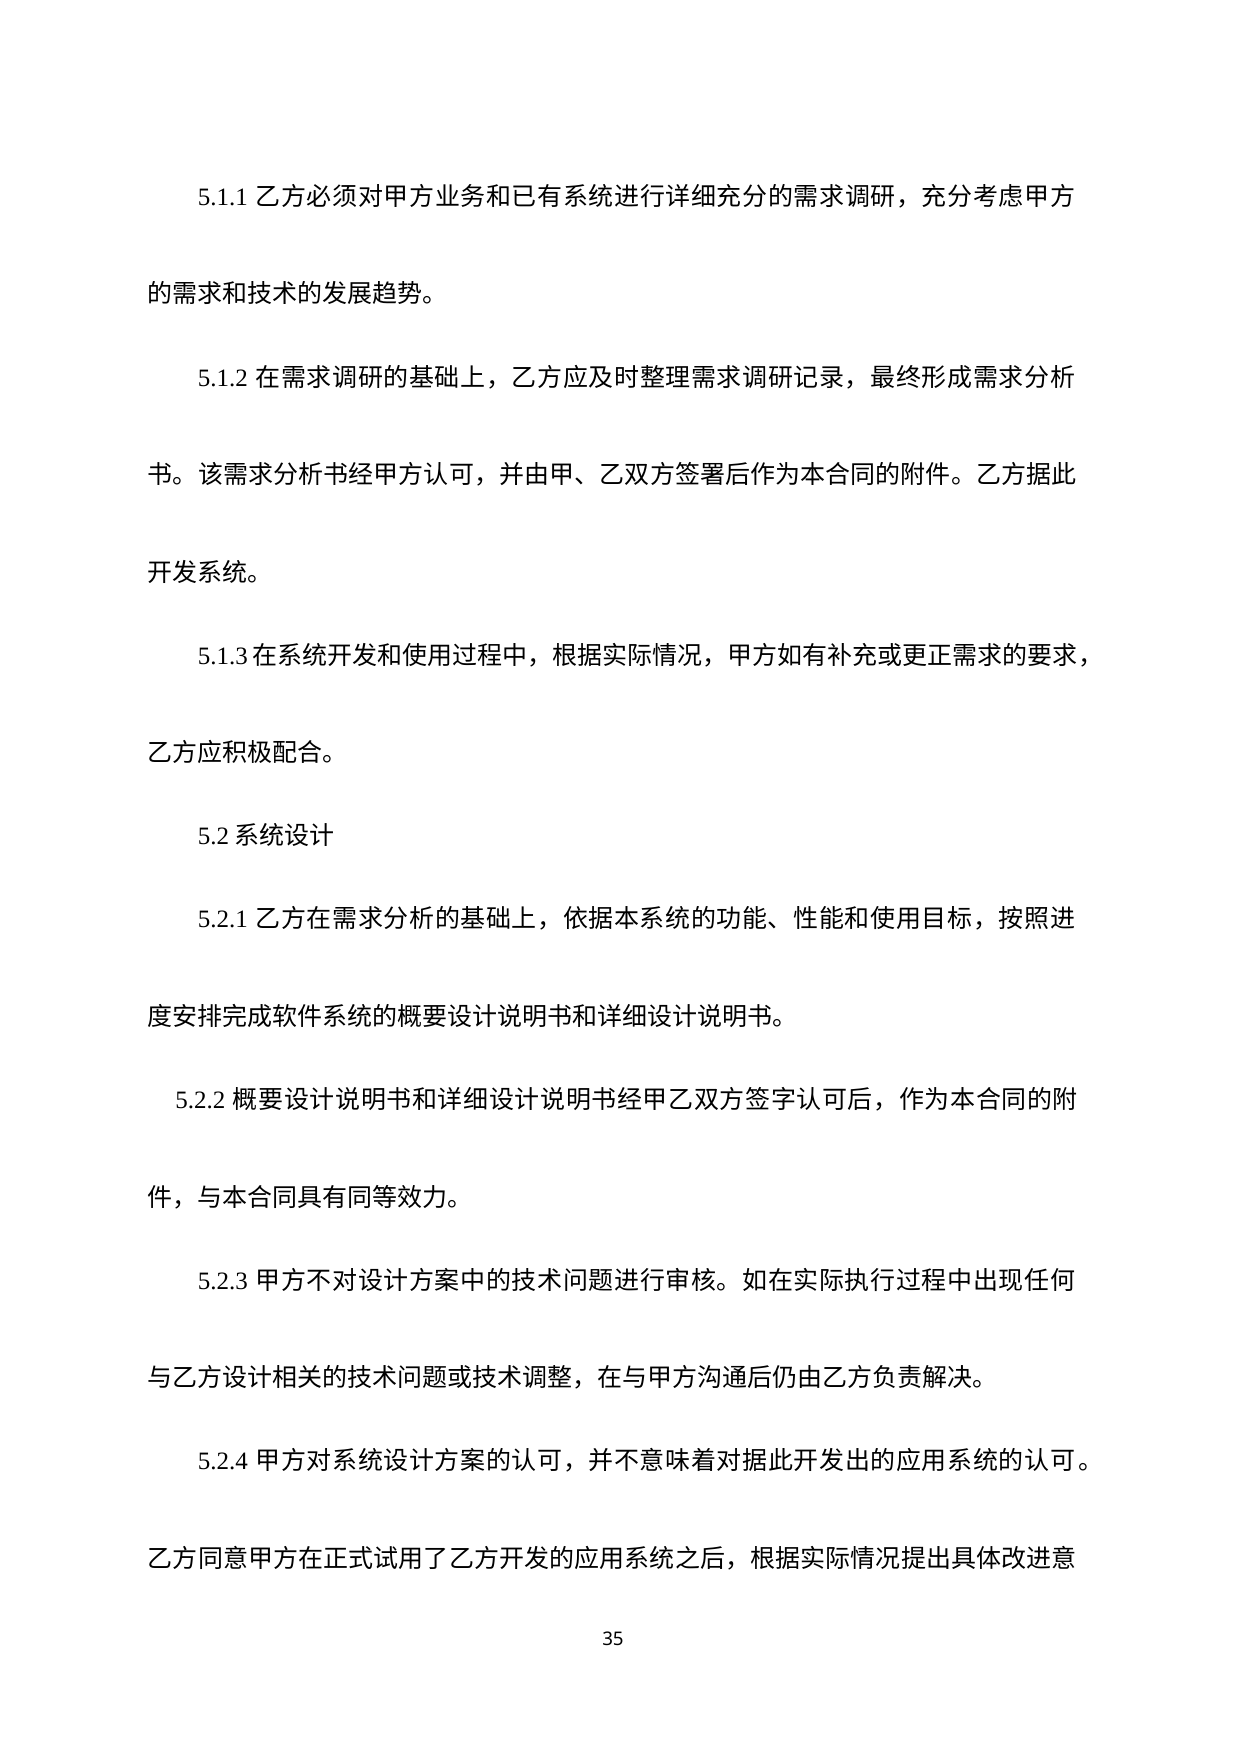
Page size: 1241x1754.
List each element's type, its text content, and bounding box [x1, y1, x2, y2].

text 5.2.2 概要设计说明书和详细设计说明书经甲乙双方签字认可后，作为本合同的附件，与本合同具有同等效力。 [148, 1065, 1078, 1228]
text 5.1.2 在需求调研的基础上，乙方应及时整理需求调研记录，最终形成需求分析书。该需求分析书经甲方认可，并由甲、乙双方签署后作为本合同的附件。乙方据此开发系统。 [148, 343, 1078, 603]
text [148, 1426, 1078, 1589]
text 5.1.3在系统开发和使用过程中，根据实际情况，甲方如有补充或更正需求的要求，乙方应积极配合。 [148, 621, 1078, 783]
text 5.2.1 乙方在需求分析的基础上，依据本系统的功能、性能和使用目标，按照进度安排完成软件系统的概要设计说明书和详细设计说明书。 [148, 884, 1078, 1047]
text 5.2系统设计 [148, 801, 1078, 866]
text 5.2.3 甲方不对设计方案中的技术问题进行审核。如在实际执行过程中出现任何与乙方设计相关的技术问题或技术调整，在与甲方沟通后仍由乙方负责解决。 [148, 1246, 1078, 1408]
text 5.1.1 乙方必须对甲方业务和已有系统进行详细充分的需求调研，充分考虑甲方的需求和技术的发展趋势。 [148, 162, 1078, 324]
